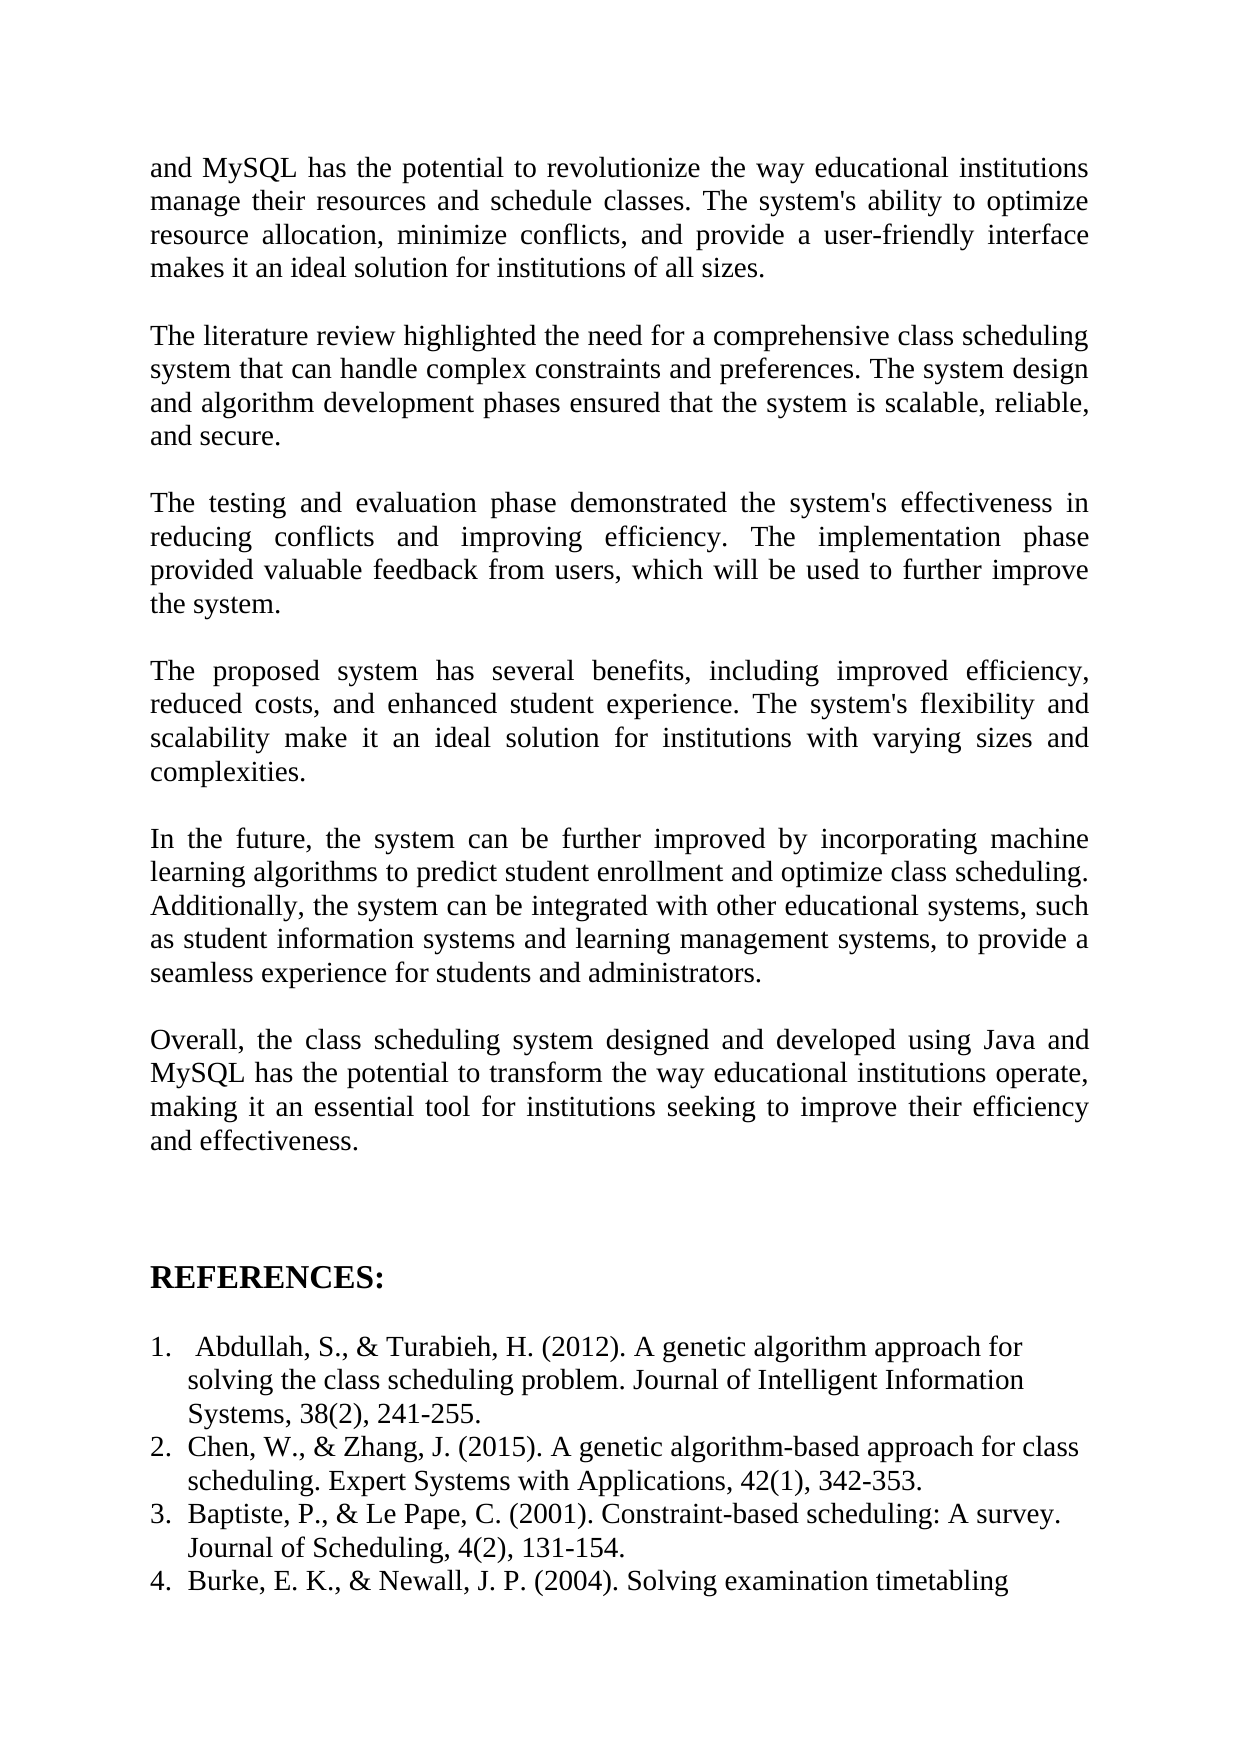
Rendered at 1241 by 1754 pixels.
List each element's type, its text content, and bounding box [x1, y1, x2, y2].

list Baptiste, P., & Le Pape, C. (2001). Constraint-based scheduling: A survey. Journal of Scheduling, 4(2), 131-154. [150, 1496, 1090, 1563]
text The proposed system has several benefits, including improved efficiency, reduced costs, and enhanced student experience. The system's flexibility and scalability make it an ideal solution for institutions with varying sizes and complexities. [150, 653, 1090, 787]
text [150, 150, 1090, 284]
text In the future, the system can be further improved by incorporating machine learning algorithms to predict student enrollment and optimize class scheduling. Additionally, the system can be integrated with other educational systems, such as student information systems and learning management systems, to provide a seamless experience for students and administrators. [150, 821, 1090, 988]
text The testing and evaluation phase demonstrated the system's effectiveness in reducing conflicts and improving efficiency. The implementation phase provided valuable feedback from users, which will be used to further improve the system. [150, 485, 1090, 619]
list Chen, W., & Zhang, J. (2015). A genetic algorithm-based approach for class scheduling. Expert Systems with Applications, 42(1), 342-353. [150, 1429, 1090, 1496]
list Abdullah, S., & Turabieh, H. (2012). A genetic algorithm approach for solving the class scheduling problem. Journal of Intelligent Information Systems, 38(2), 241-255. [150, 1329, 1090, 1429]
text Overall, the class scheduling system designed and developed using Java and MySQL has the potential to transform the way educational institutions operate, making it an essential tool for institutions seeking to improve their efficiency and effectiveness. [150, 1022, 1090, 1156]
text REFERENCES: [150, 1257, 1090, 1295]
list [150, 1563, 1090, 1597]
text The literature review highlighted the need for a comprehensive class scheduling system that can handle complex constraints and preferences. The system design and algorithm development phases ensured that the system is scalable, reliable, and secure. [150, 318, 1090, 452]
